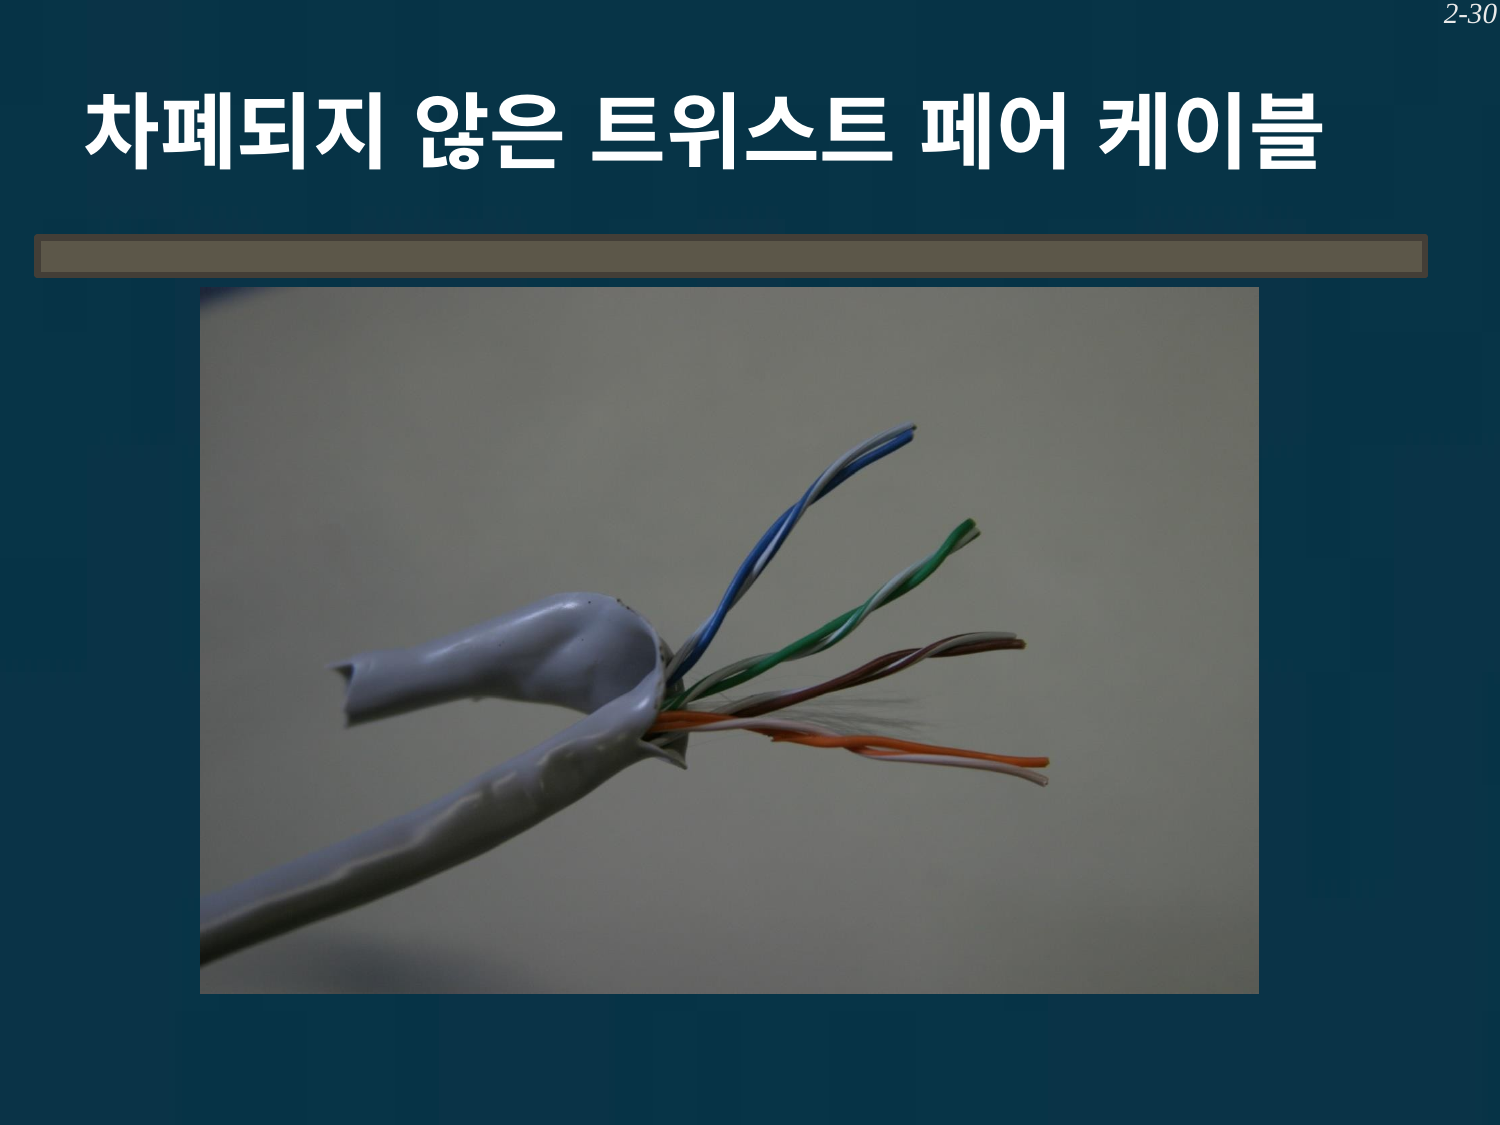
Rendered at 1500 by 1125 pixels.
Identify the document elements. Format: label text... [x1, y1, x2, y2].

text 2-30 [1443, 0, 1500, 30]
picture [0, 0, 1500, 1125]
subtitle 차폐되지 않은 트위스트 페어 케이블 [83, 84, 1383, 180]
